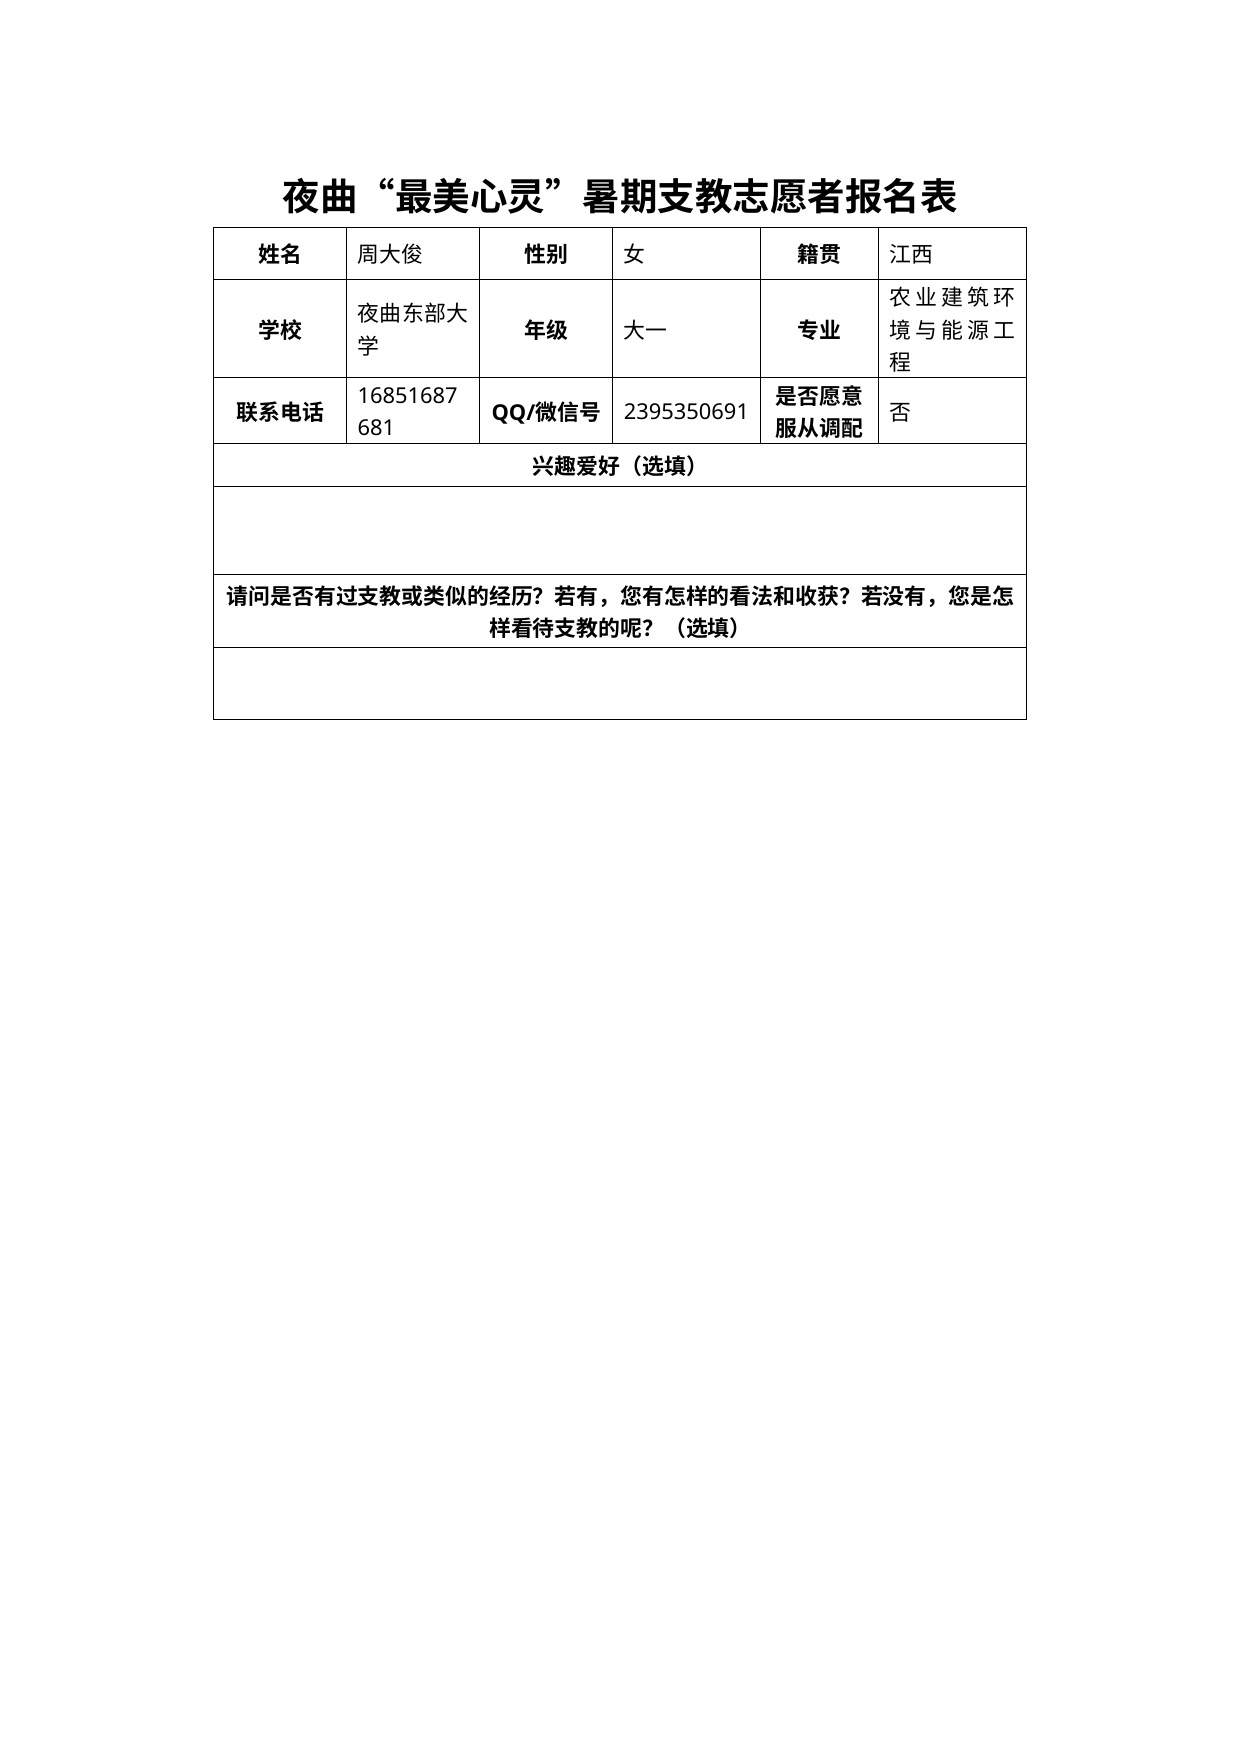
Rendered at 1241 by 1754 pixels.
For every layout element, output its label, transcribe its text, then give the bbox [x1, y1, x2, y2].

table_cell 夜曲东部大学 [347, 280, 479, 377]
table_cell [214, 648, 1026, 719]
table_cell 兴趣爱好（选填） [214, 444, 1026, 486]
table_cell 专业 [761, 280, 878, 377]
table_header 籍贯 [761, 228, 878, 279]
table_cell 大一 [613, 280, 760, 377]
table_cell 否 [879, 378, 1026, 443]
table_cell 是否愿意服从调配 [761, 378, 878, 443]
table_cell [214, 487, 1026, 574]
text 夜曲“最美心灵”暑期支教志愿者报名表 [187, 162, 1053, 227]
table_header 姓名 [214, 228, 346, 279]
table_cell 农业建筑环境与能源工程 [879, 280, 1026, 377]
table_header 周大俊 [347, 228, 479, 279]
table_cell 学校 [214, 280, 346, 377]
table_cell 联系电话 [214, 378, 346, 443]
table_cell 年级 [480, 280, 612, 377]
table_cell QQ/微信号 [480, 378, 612, 443]
table_header 江西 [879, 228, 1026, 279]
table_header 性别 [480, 228, 612, 279]
table_cell 2395350691 [613, 378, 760, 443]
table_cell 16851687681 [347, 378, 479, 443]
table_cell 请问是否有过支教或类似的经历？若有，您有怎样的看法和收获？若没有，您是怎样看待支教的呢？（选填） [214, 575, 1026, 647]
table_header 女 [613, 228, 760, 279]
